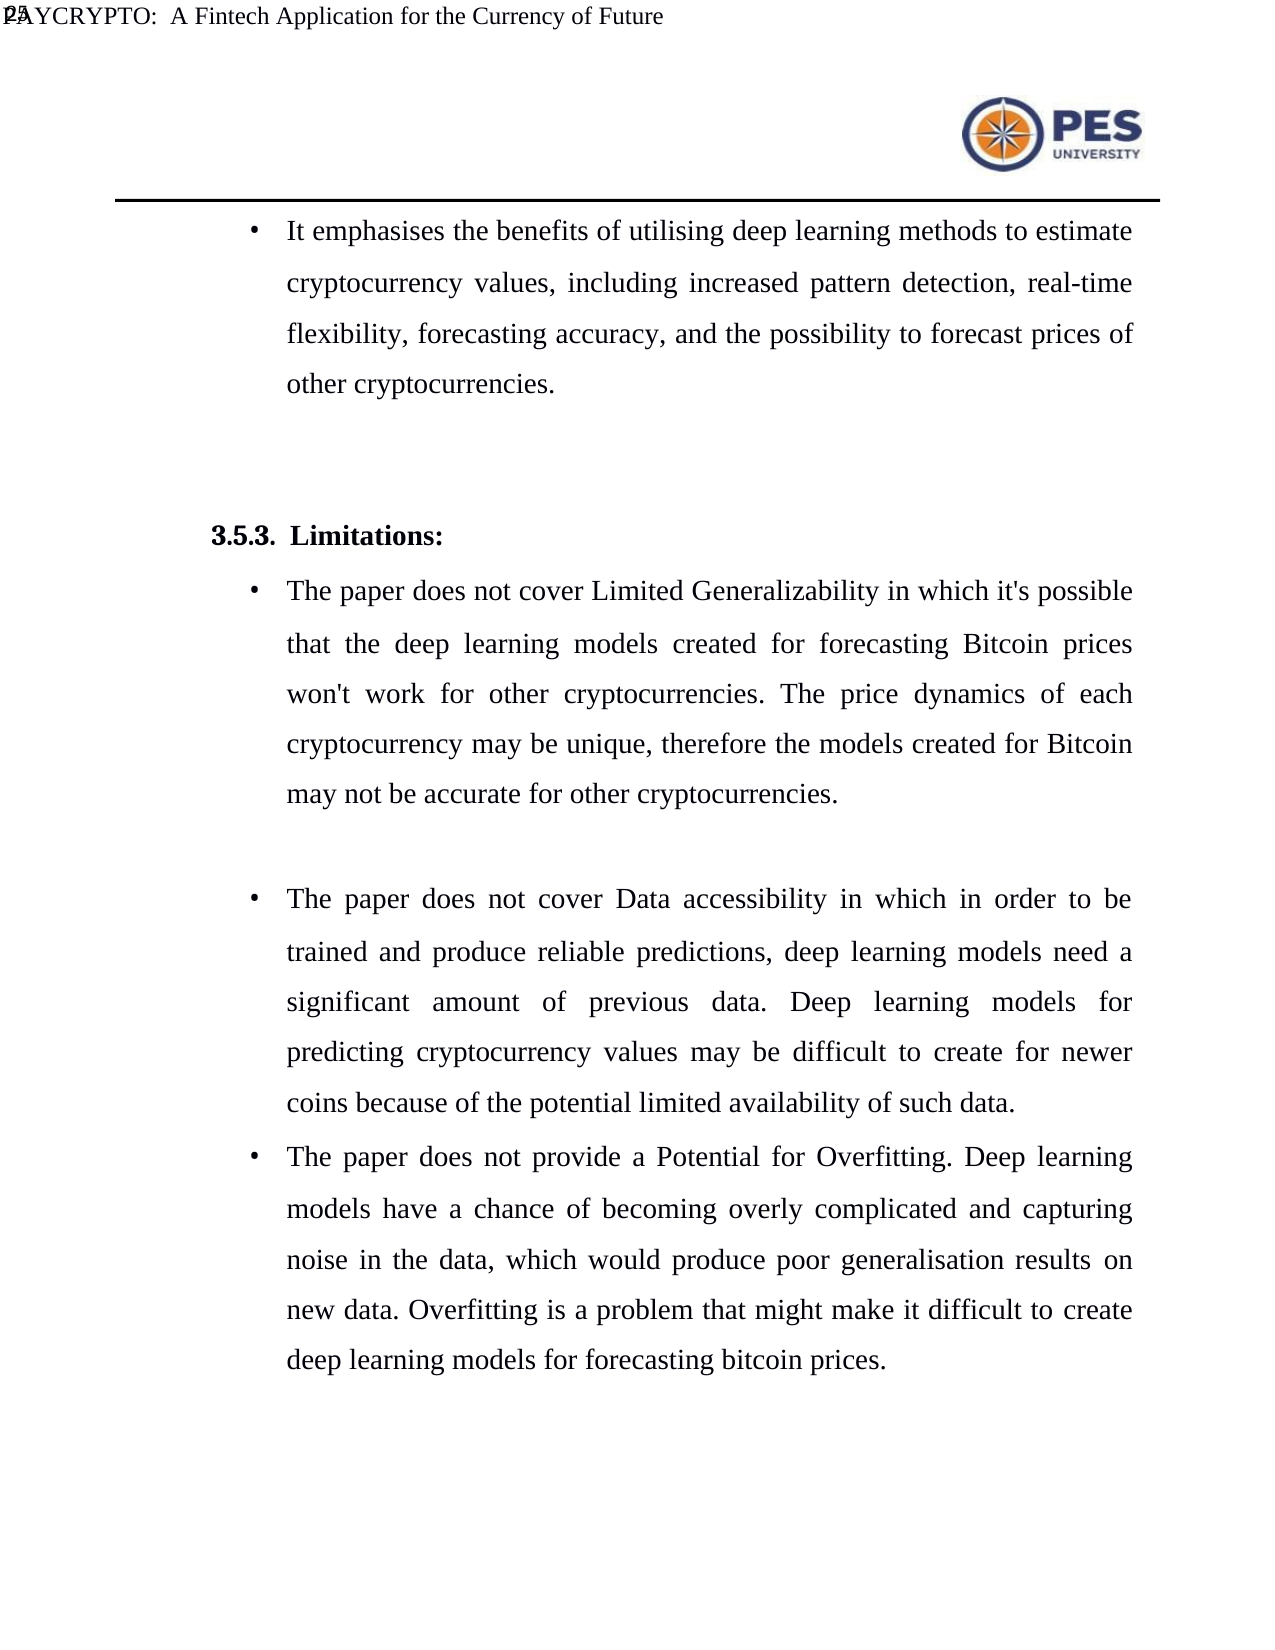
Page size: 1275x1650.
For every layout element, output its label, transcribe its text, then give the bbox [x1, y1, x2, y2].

subtitle Limitations: [211, 518, 1206, 552]
list The paper does not cover Data accessibility in which in order to be trained and produce reliable predictions, deep learning models need a significant amount of previous data. Deep learning models for predicting cryptocurrency values may be difficult to create for newer coins because of the potential limited availability of such data. [249, 877, 1133, 1118]
picture [960, 95, 1146, 176]
list The paper does not cover Limited Generalizability in which it's possible that the deep learning models created for forecasting Bitcoin prices won't work for other cryptocurrencies. The price dynamics of each cryptocurrency may be unique, therefore the models created for Bitcoin may not be accurate for other cryptocurrencies. [249, 569, 1133, 810]
list It emphasises the benefits of utilising deep learning methods to estimate cryptocurrency values, including increased pattern detection, real-time flexibility, forecasting accuracy, and the possibility to forecast prices of other cryptocurrencies. [249, 209, 1133, 400]
list The paper does not provide a Potential for Overfitting. Deep learning models have a chance of becoming overly complicated and capturing noise in the data, which would produce poor generalisation results on new data. Overfitting is a problem that might make it difficult to create deep learning models for forecasting bitcoin prices. [249, 1135, 1133, 1376]
